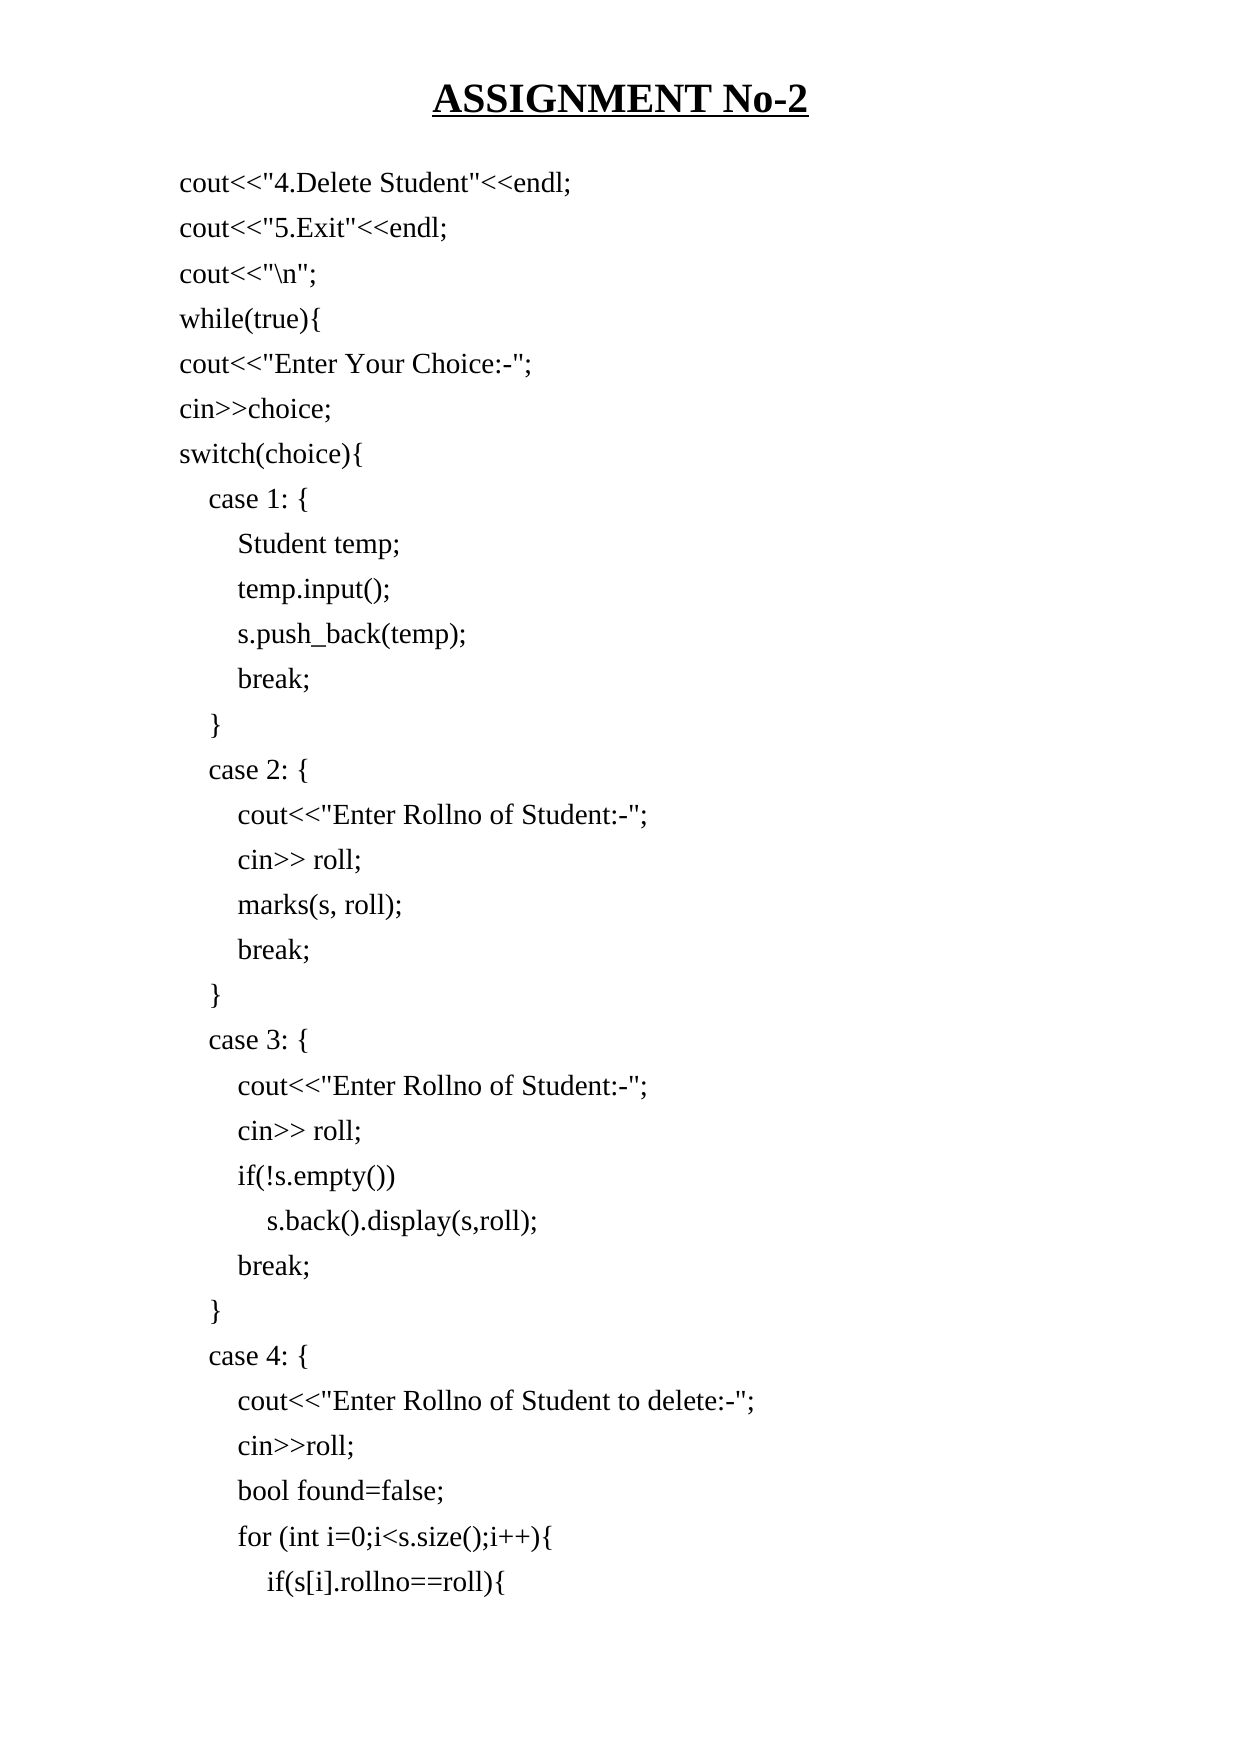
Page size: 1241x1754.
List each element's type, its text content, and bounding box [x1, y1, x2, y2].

text case 1: { [150, 486, 1090, 514]
text } [150, 1298, 1090, 1326]
text switch(choice){ [150, 441, 1090, 469]
text cin>> roll; [150, 1117, 1090, 1146]
text break; [150, 1253, 1090, 1281]
text cin>>choice; [150, 396, 1090, 424]
text } [150, 711, 1090, 740]
text cout<<"Enter Rollno of Student to delete:-"; [150, 1388, 1090, 1416]
text cout<<"Enter Rollno of Student:-"; [150, 1072, 1090, 1101]
text cout<<"5.Exit"<<endl; [150, 215, 1090, 244]
text temp.input(); [150, 576, 1090, 604]
text cin>> roll; [150, 847, 1090, 875]
text cout<<"4.Delete Student"<<endl; [150, 170, 1090, 198]
text while(true){ [150, 305, 1090, 334]
text if(s[i].rollno==roll){ [150, 1568, 1090, 1597]
text if(!s.empty()) [150, 1162, 1090, 1191]
text s.push_back(temp); [150, 621, 1090, 649]
text for (int i=0;i<s.size();i++){ [150, 1523, 1090, 1552]
text Student temp; [150, 531, 1090, 559]
text marks(s, roll); [150, 892, 1090, 920]
text } [150, 982, 1090, 1010]
text break; [150, 666, 1090, 695]
text cout<<"Enter Rollno of Student:-"; [150, 802, 1090, 830]
text cin>>roll; [150, 1433, 1090, 1461]
text case 3: { [150, 1027, 1090, 1056]
text case 4: { [150, 1343, 1090, 1371]
text s.back().display(s,roll); [150, 1207, 1090, 1236]
text cout<<"\n"; [150, 260, 1090, 289]
text break; [150, 937, 1090, 965]
text bool found=false; [150, 1478, 1090, 1507]
text case 2: { [150, 756, 1090, 785]
text cout<<"Enter Your Choice:-"; [150, 351, 1090, 379]
